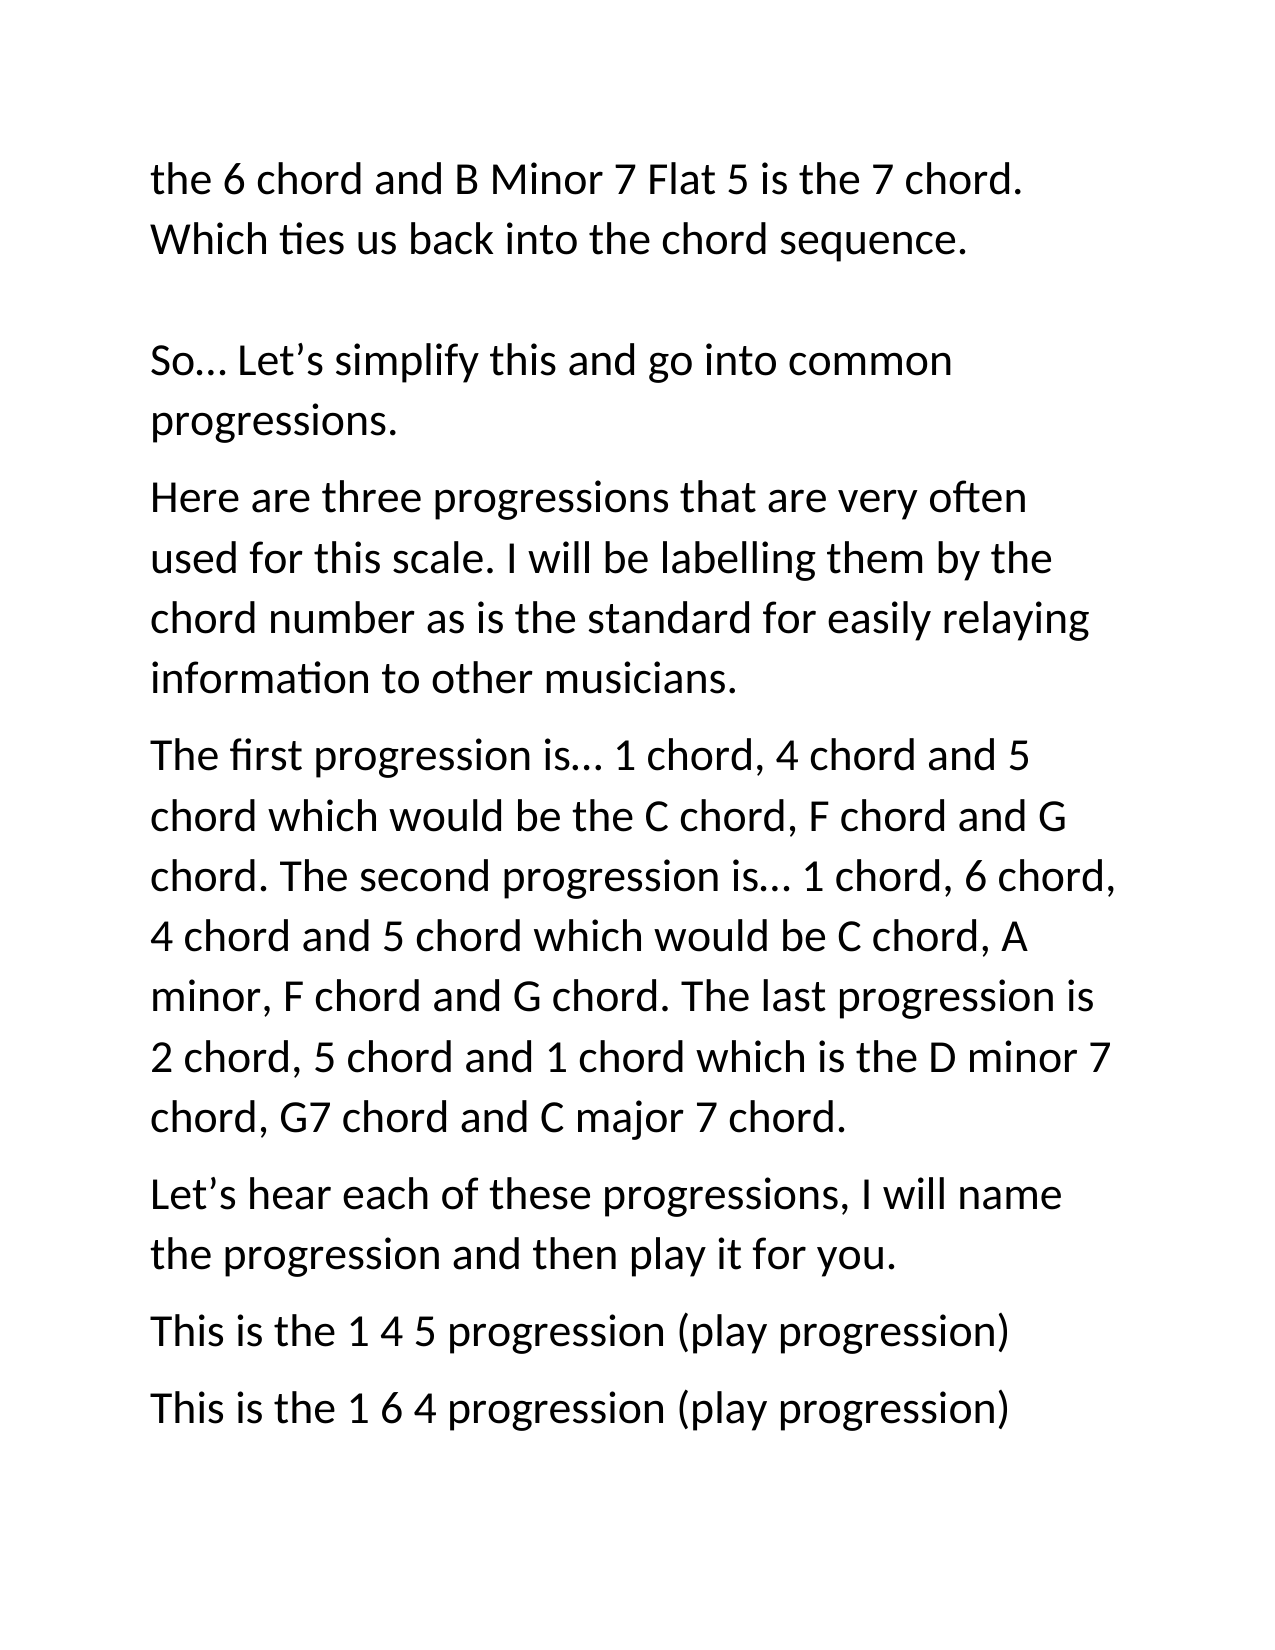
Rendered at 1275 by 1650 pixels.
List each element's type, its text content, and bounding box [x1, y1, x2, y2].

text This is the 1 6 4 progression (play progression) [150, 1379, 1125, 1435]
text Let’s hear each of these progressions, I will name the progression and then play it for you. [150, 1165, 1125, 1281]
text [150, 150, 1125, 447]
text This is the 1 4 5 progression (play progression) [150, 1302, 1125, 1358]
text Here are three progressions that are very often used for this scale. I will be labelling them by the chord number as is the standard for easily relaying information to other musicians. [150, 468, 1125, 705]
text The first progression is… 1 chord, 4 chord and 5 chord which would be the C chord, F chord and G chord. The second progression is… 1 chord, 6 chord, 4 chord and 5 chord which would be C chord, A minor, F chord and G chord. The last progression is 2 chord, 5 chord and 1 chord which is the D minor 7 chord, G7 chord and C major 7 chord. [150, 726, 1125, 1144]
